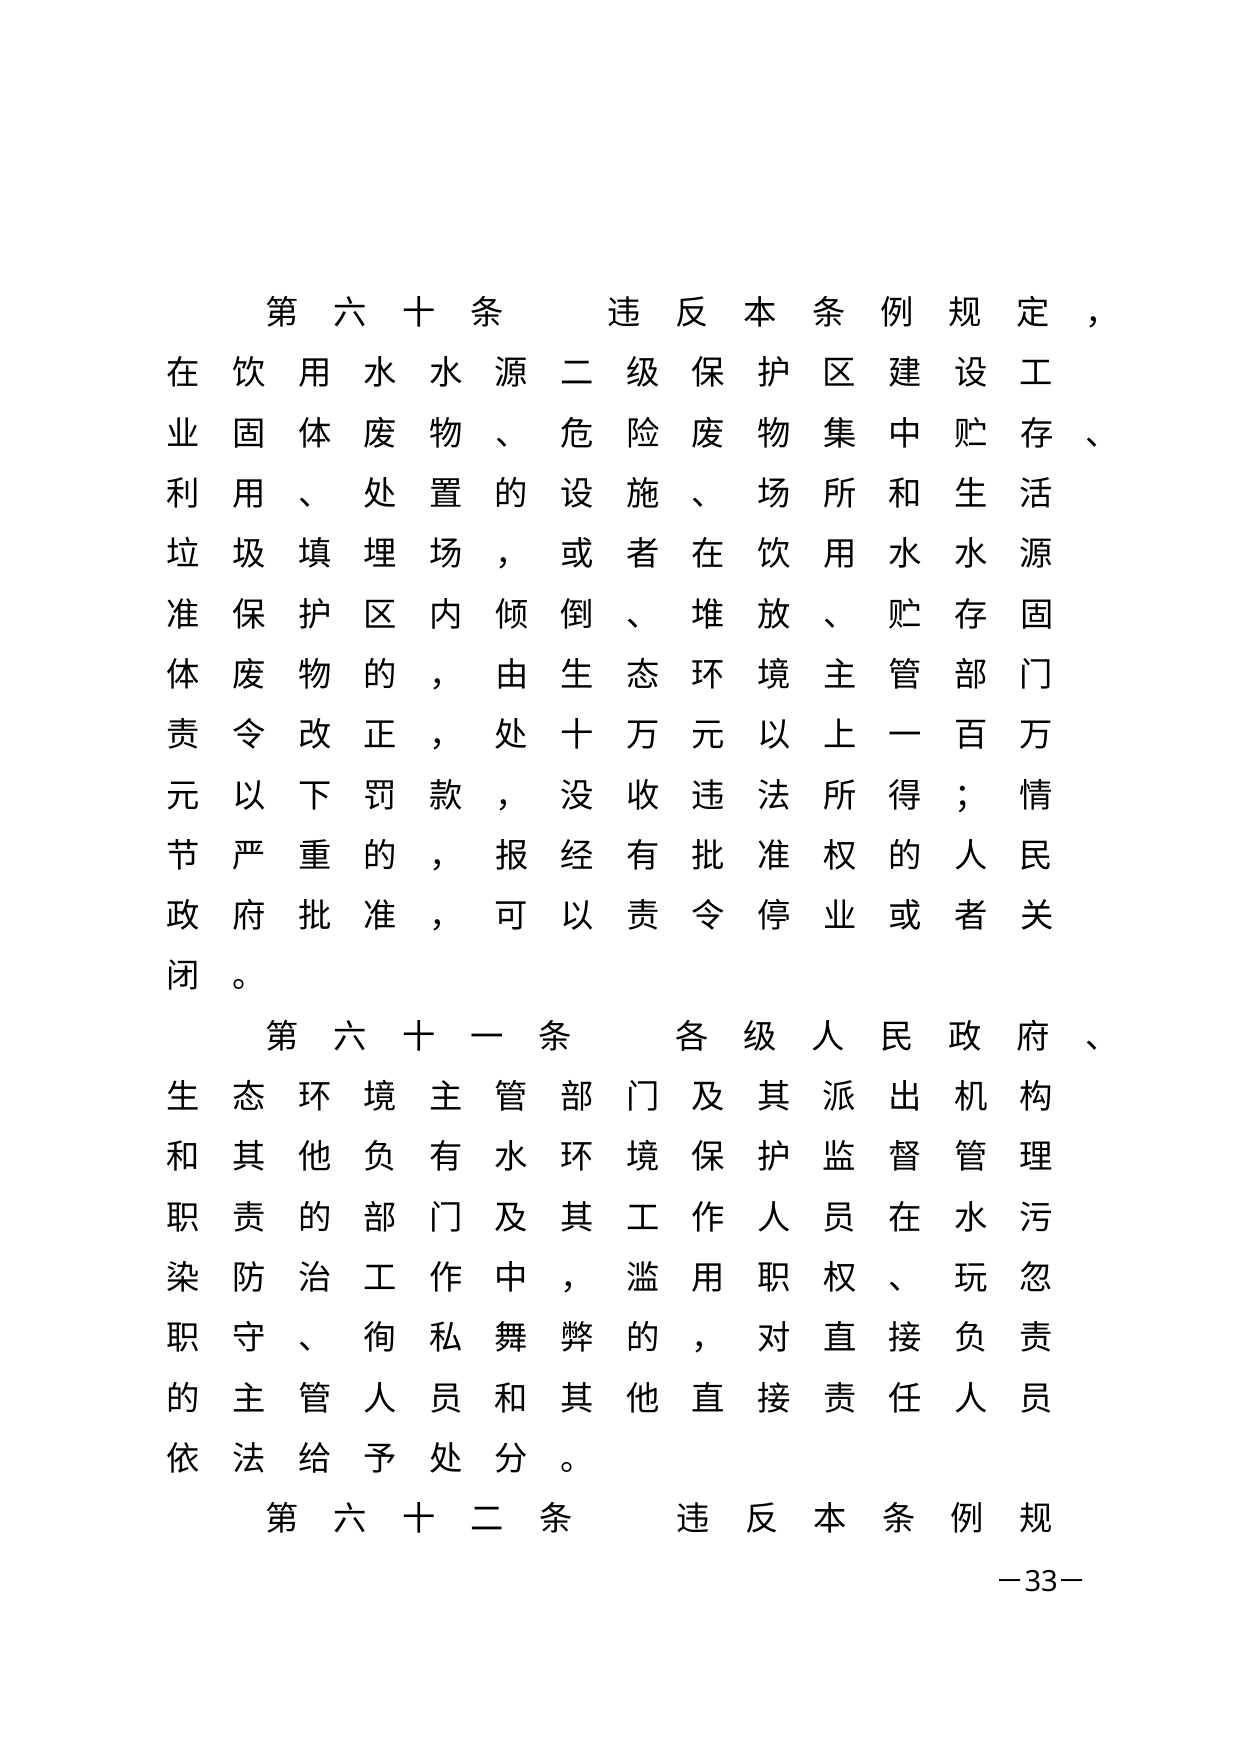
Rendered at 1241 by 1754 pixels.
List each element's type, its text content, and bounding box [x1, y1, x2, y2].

text 第六十条 违反本条例规定，在饮用水水源二级保护区建设工业固体废物、危险废物集中贮存、利用、处置的设施、场所和生活垃圾填埋场，或者在饮用水水源准保护区内倾倒、堆放、贮存固体废物的，由生态环境主管部门责令改正，处十万元以上一百万元以下罚款，没收违法所得；情节严重的，报经有批准权的人民政府批准，可以责令停业或者关闭。 [167, 280, 1085, 1003]
text 第六十一条 各级人民政府、生态环境主管部门及其派出机构和其他负有水环境保护监督管理职责的部门及其工作人员在水污染防治工作中，滥用职权、玩忽职守、徇私舞弊的，对直接负责的主管人员和其他直接责任人员依法给予处分。 [167, 1003, 1085, 1486]
text 第六十二条 违反本条例规定，本条例未规定处罚的行为，其他法律法规已有处罚规定的，从其规定。 [167, 1486, 1085, 1546]
